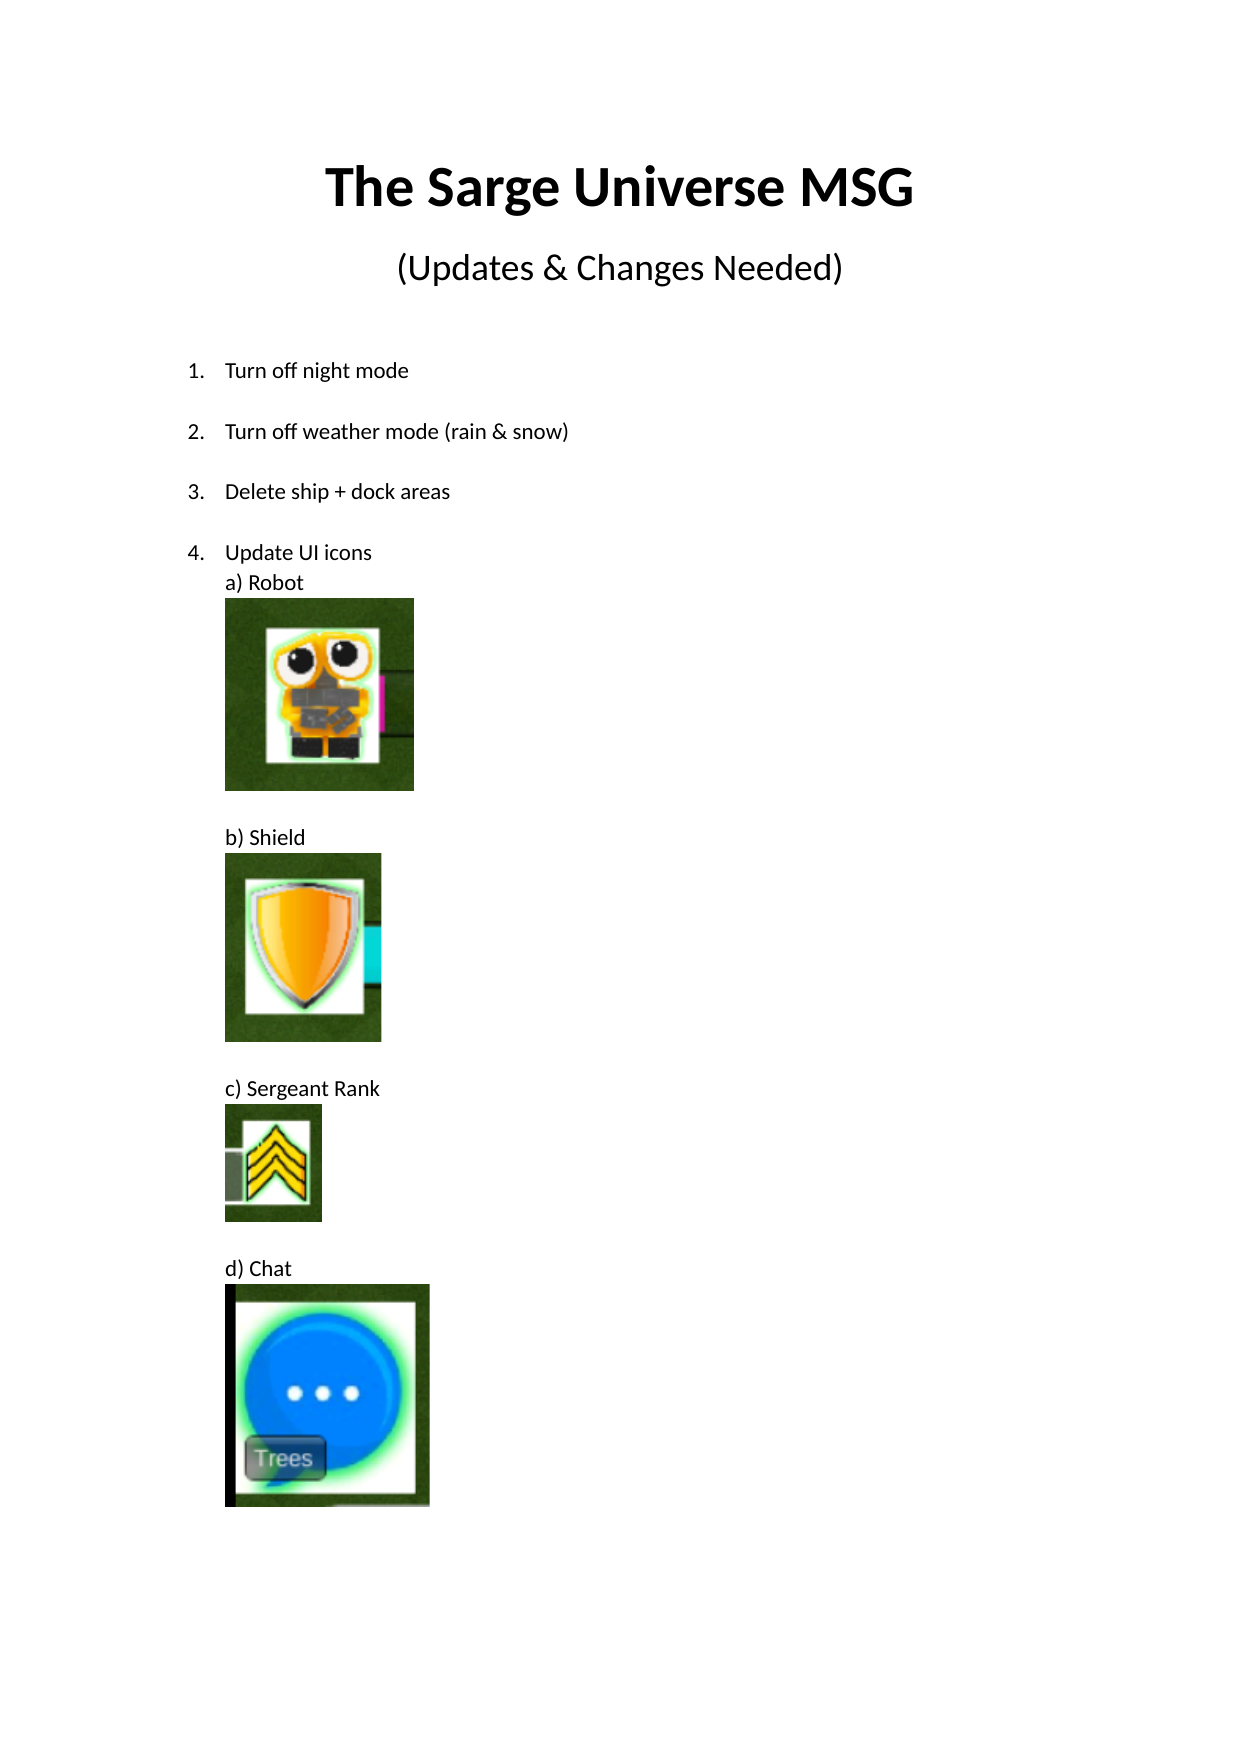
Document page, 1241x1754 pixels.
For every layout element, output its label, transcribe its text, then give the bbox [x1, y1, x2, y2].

picture [225, 598, 414, 791]
picture [225, 1104, 322, 1222]
picture [225, 1284, 430, 1507]
picture [225, 853, 382, 1042]
list Turn off night mode [187, 357, 1090, 415]
list Turn off weather mode (rain & snow) [187, 417, 1090, 475]
list Delete ship + dock areas [187, 477, 1090, 536]
text (Updates & Changes Needed) [150, 243, 1090, 289]
list Update UI icons a) Robot b) Shield c) Sergeant Rank d) Chat [187, 538, 1090, 1537]
text The Sarge Universe MSG [150, 150, 1090, 221]
